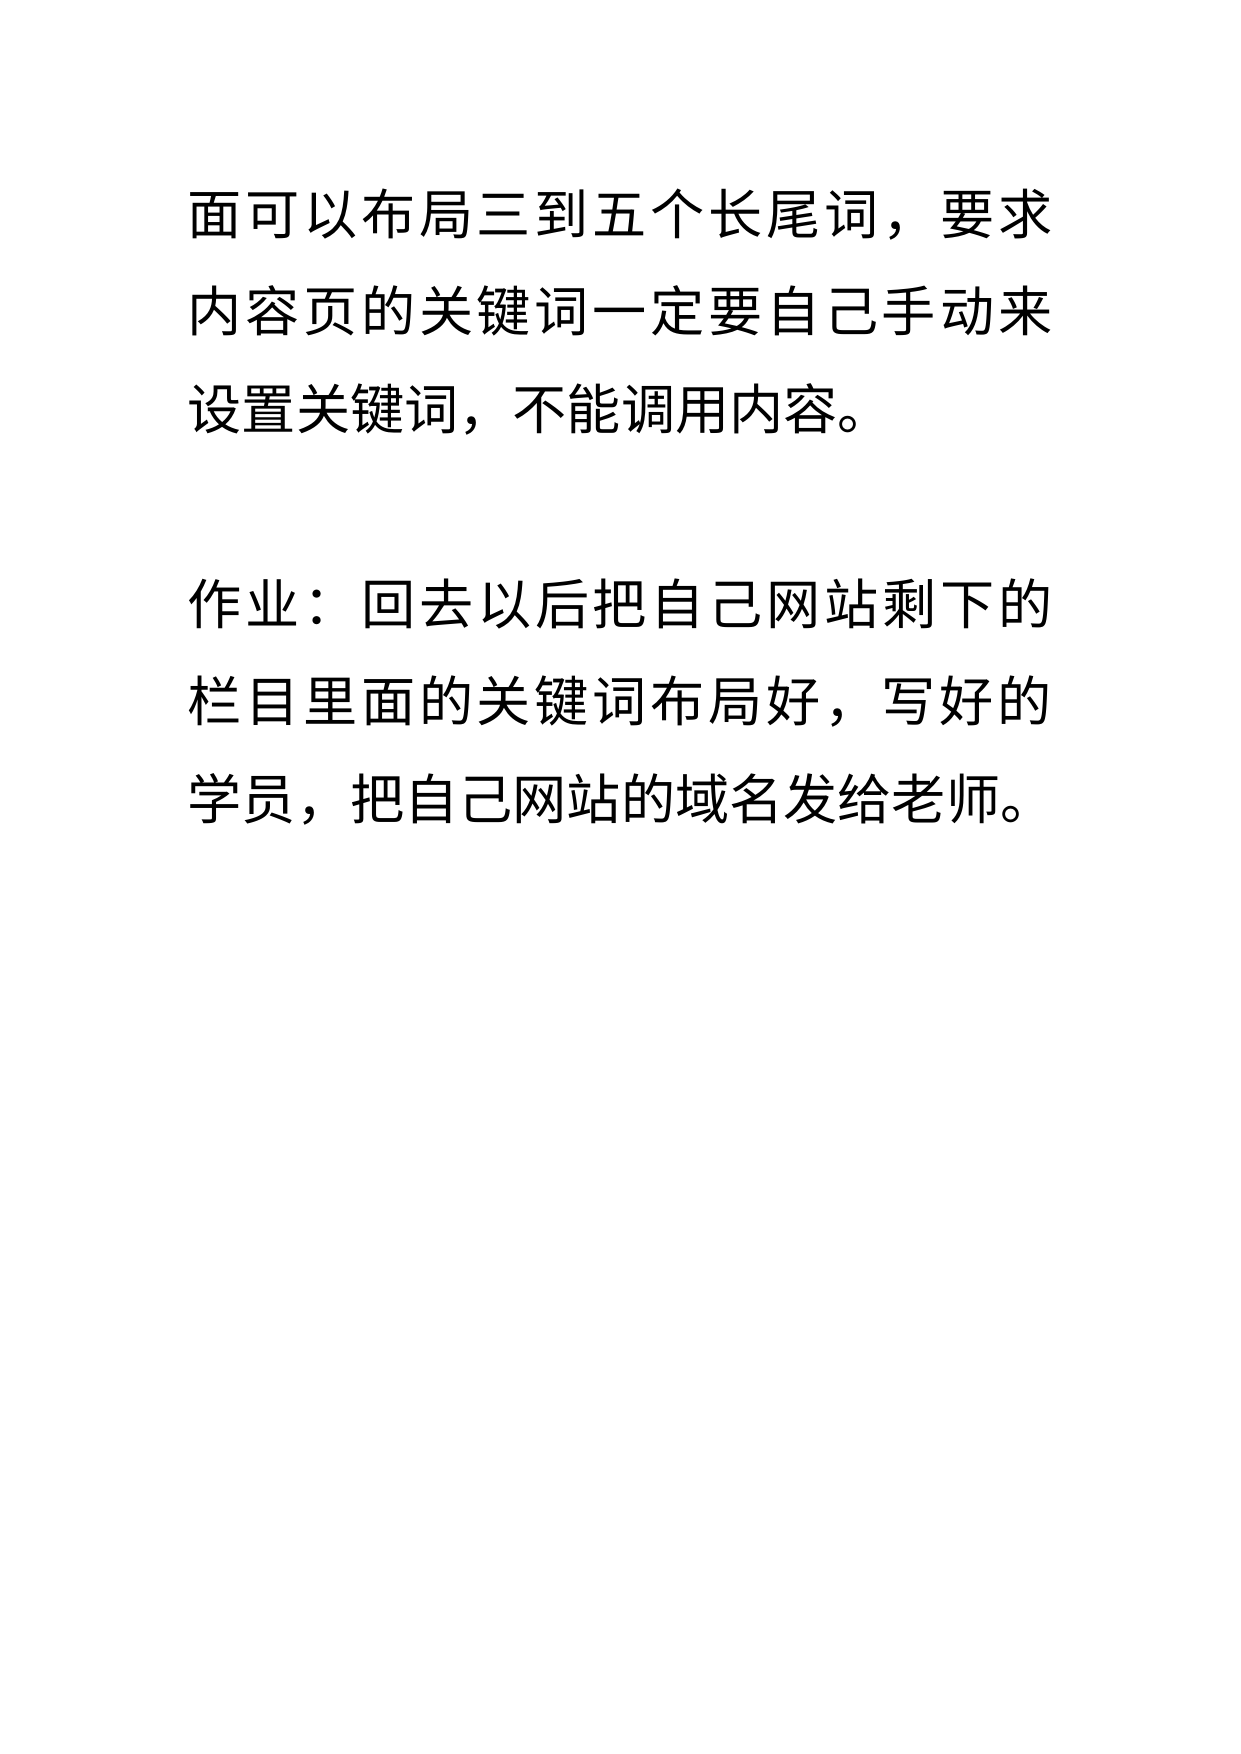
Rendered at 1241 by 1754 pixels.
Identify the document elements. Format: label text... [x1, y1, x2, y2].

text 作业：回去以后把自己网站剩下的栏目里面的关键词布局好，写好的学员，把自己网站的域名发给老师。 [187, 552, 1053, 844]
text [187, 162, 1053, 454]
